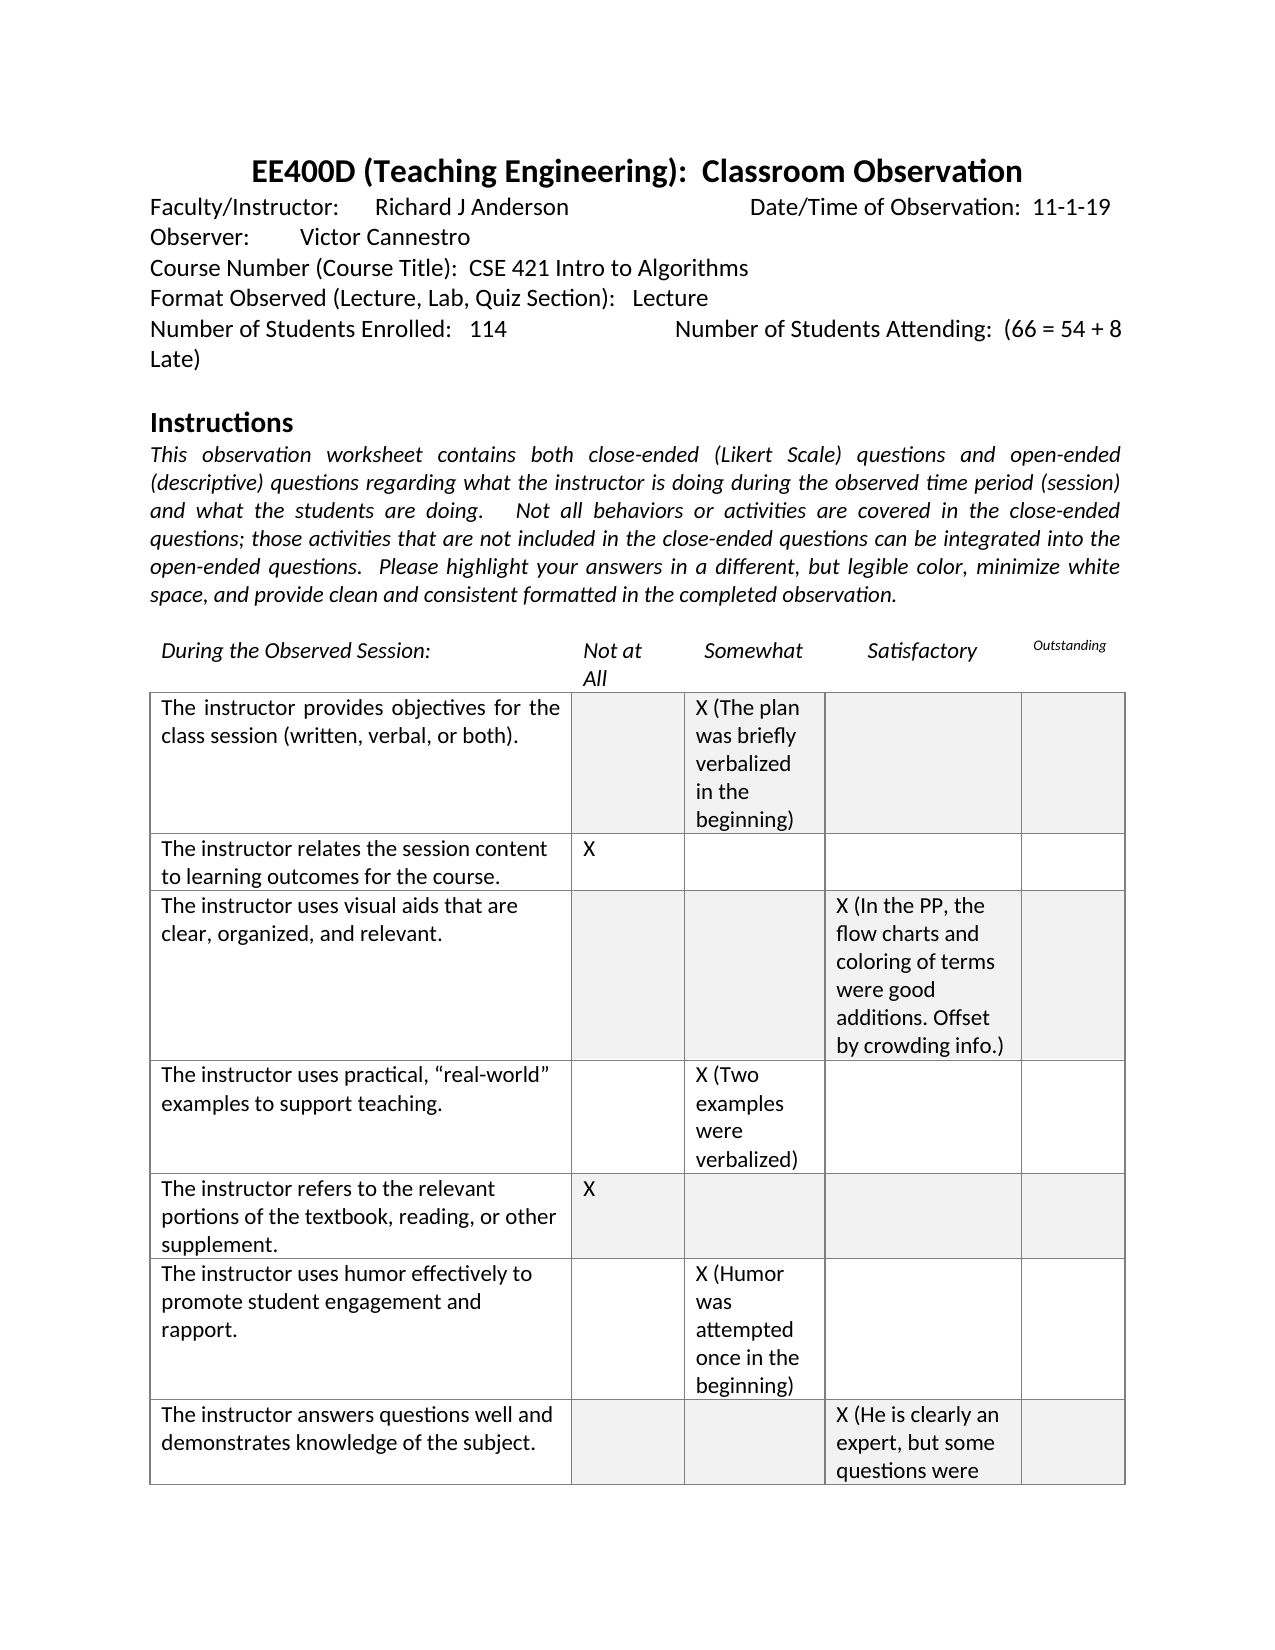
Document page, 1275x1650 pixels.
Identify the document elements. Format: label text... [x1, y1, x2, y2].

table_cell X (The plan was briefly verbalized in the beginning) [685, 693, 824, 833]
table_cell [826, 1061, 1021, 1173]
table_cell [826, 834, 1021, 890]
table_cell The instructor refers to the relevant portions of the textbook, reading, or other supplement. [151, 1174, 571, 1258]
table_cell [1022, 693, 1124, 833]
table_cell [151, 1400, 571, 1484]
table_cell The instructor uses visual aids that are clear, organized, and relevant. [151, 891, 571, 1059]
table_cell [1022, 1174, 1124, 1258]
table_cell [1022, 1061, 1124, 1173]
text Number of Students Enrolled: 114 Number of Students Attending: (66 = 54 + 8 Late) [150, 313, 1125, 374]
table_header Somewhat [684, 636, 825, 692]
table_cell [572, 693, 684, 833]
text EE400D (Teaching Engineering): Classroom Observation [150, 150, 1125, 191]
table_cell The instructor uses practical, “real-world” examples to support teaching. [151, 1061, 571, 1173]
text Instructions [150, 404, 1125, 440]
text Format Observed (Lecture, Lab, Quiz Section): Lecture [150, 282, 1125, 313]
table_cell [685, 1174, 824, 1258]
text Faculty/Instructor: Richard J Anderson Date/Time of Observation: 11-1-19 [150, 191, 1125, 221]
table_cell The instructor provides objectives for the class session (written, verbal, or both). [151, 693, 571, 833]
table_cell [572, 1061, 684, 1173]
table_cell [1022, 891, 1124, 1059]
table_cell [685, 1400, 824, 1484]
table_header Satisfactory [825, 636, 1022, 692]
text This observation worksheet contains both close-ended (Likert Scale) questions and open-ended (descriptive) questions regarding what the instructor is doing during the observed time period (session) and what the students are doing. Not all behaviors or activities are covered in the close-ended questions; those activities that are not included in the close-ended questions can be integrated into the open-ended questions. Please highlight your answers in a different, but legible color, minimize white space, and provide clean and consistent formatted in the completed observation. [150, 440, 1125, 608]
table_cell X (Two examples were verbalized) [685, 1061, 824, 1173]
table_cell [1022, 1400, 1124, 1484]
table_cell X (Humor was attempted once in the beginning) [685, 1259, 824, 1399]
table_cell X (In the PP, the flow charts and coloring of terms were good additions. Offset by crowding info.) [826, 891, 1021, 1059]
table_header Not at All [572, 636, 684, 692]
text Observer: Victor Cannestro [150, 221, 1125, 252]
table_cell [826, 1174, 1021, 1258]
table_cell [1022, 834, 1124, 890]
table_cell [826, 1259, 1021, 1399]
table_cell [572, 891, 684, 1059]
table_cell [685, 834, 824, 890]
table_cell [1022, 1259, 1124, 1399]
table_header Outstanding [1022, 636, 1125, 692]
table_cell The instructor uses humor effectively to promote student engagement and rapport. [151, 1259, 571, 1399]
table_cell [572, 1400, 684, 1484]
table_cell [685, 891, 824, 1059]
table_header During the Observed Session: [150, 636, 572, 692]
table_cell X [572, 1174, 684, 1258]
table_cell X [572, 834, 684, 890]
table_cell The instructor relates the session content to learning outcomes for the course. [151, 834, 571, 890]
table_cell [572, 1259, 684, 1399]
table_cell [826, 693, 1021, 833]
text Course Number (Course Title): CSE 421 Intro to Algorithms [150, 252, 1125, 282]
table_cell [826, 1400, 1021, 1484]
